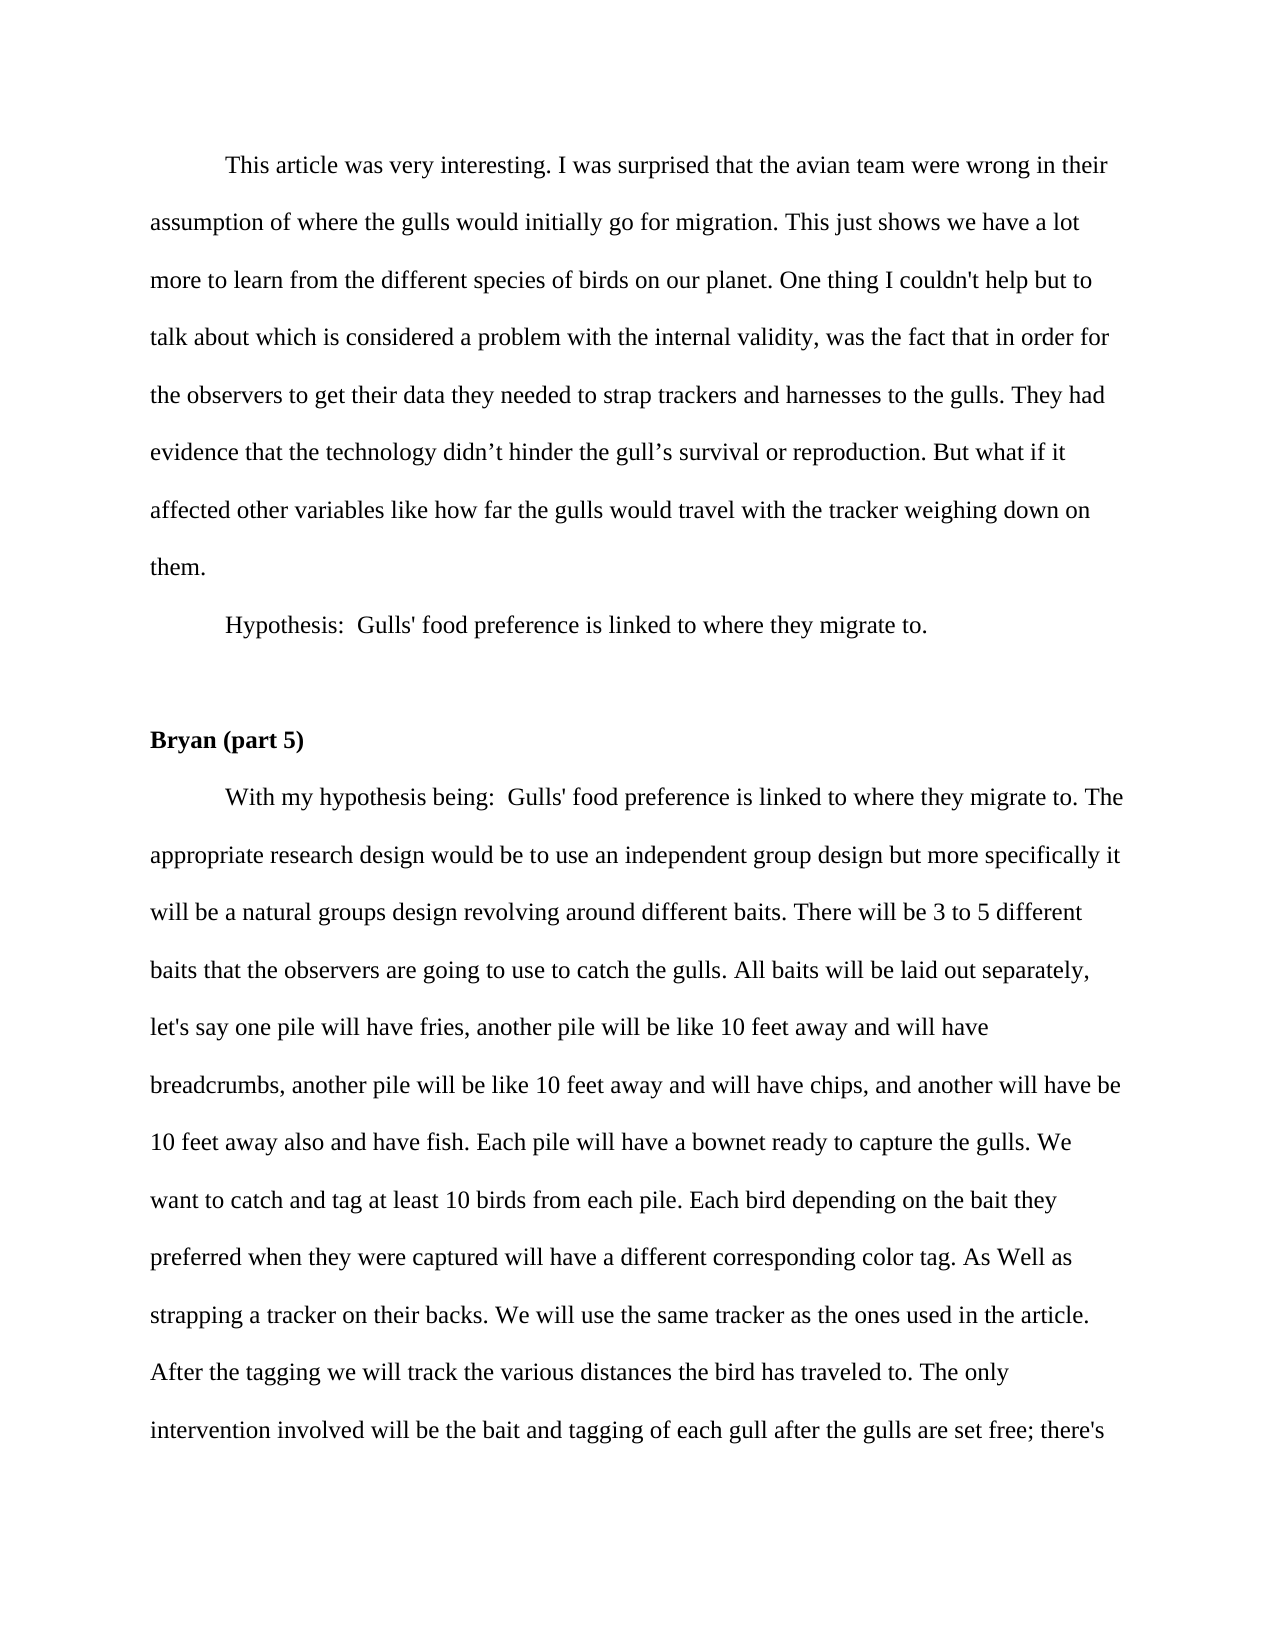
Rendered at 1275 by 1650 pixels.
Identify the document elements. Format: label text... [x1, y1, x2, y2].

text This article was very interesting. I was surprised that the avian team were wrong in their assumption of where the gulls would initially go for migration. This just shows we have a lot more to learn from the different species of birds on our planet. One thing I couldn't help but to talk about which is considered a problem with the internal validity, was the fact that in order for the observers to get their data they needed to strap trackers and harnesses to the gulls. They had evidence that the technology didn’t hinder the gull’s survival or reproduction. But what if it affected other variables like how far the gulls would travel with the tracker weighing down on them. [150, 150, 1125, 581]
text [150, 782, 1125, 1444]
text Hypothesis: Gulls' food preference is linked to where they migrate to. [150, 610, 1125, 639]
text Bryan (part 5) [150, 725, 1125, 754]
